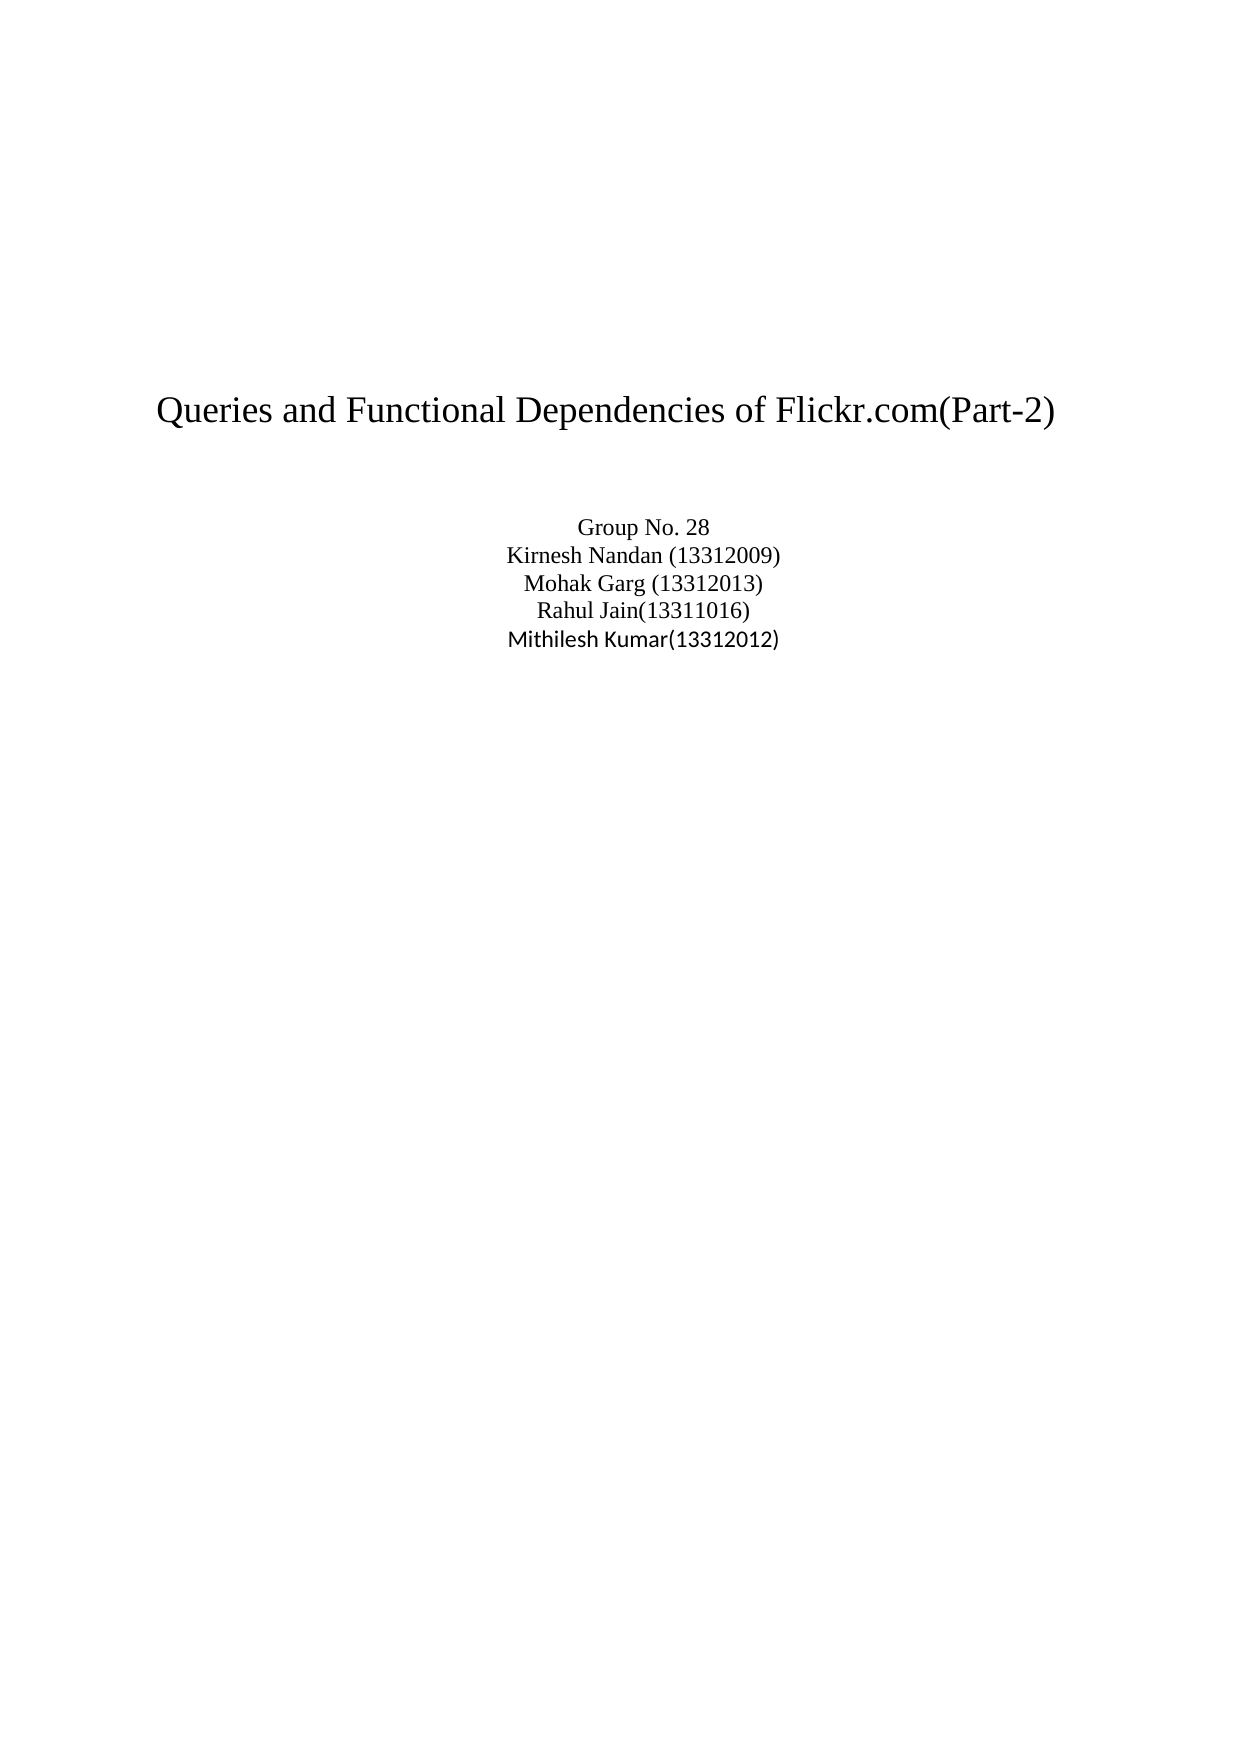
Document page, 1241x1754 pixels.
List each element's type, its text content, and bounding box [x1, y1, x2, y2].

text Mithilesh Kumar(13312012) [150, 624, 1137, 653]
text Mohak Garg (13312013) [150, 568, 1137, 596]
text Kirnesh Nandan (13312009) [150, 541, 1137, 568]
text Rahul Jain(13311016) [150, 596, 1137, 624]
text Queries and Functional Dependencies of Flickr.com(Part-2) [150, 387, 1137, 431]
text Group No. 28 [150, 513, 1137, 541]
